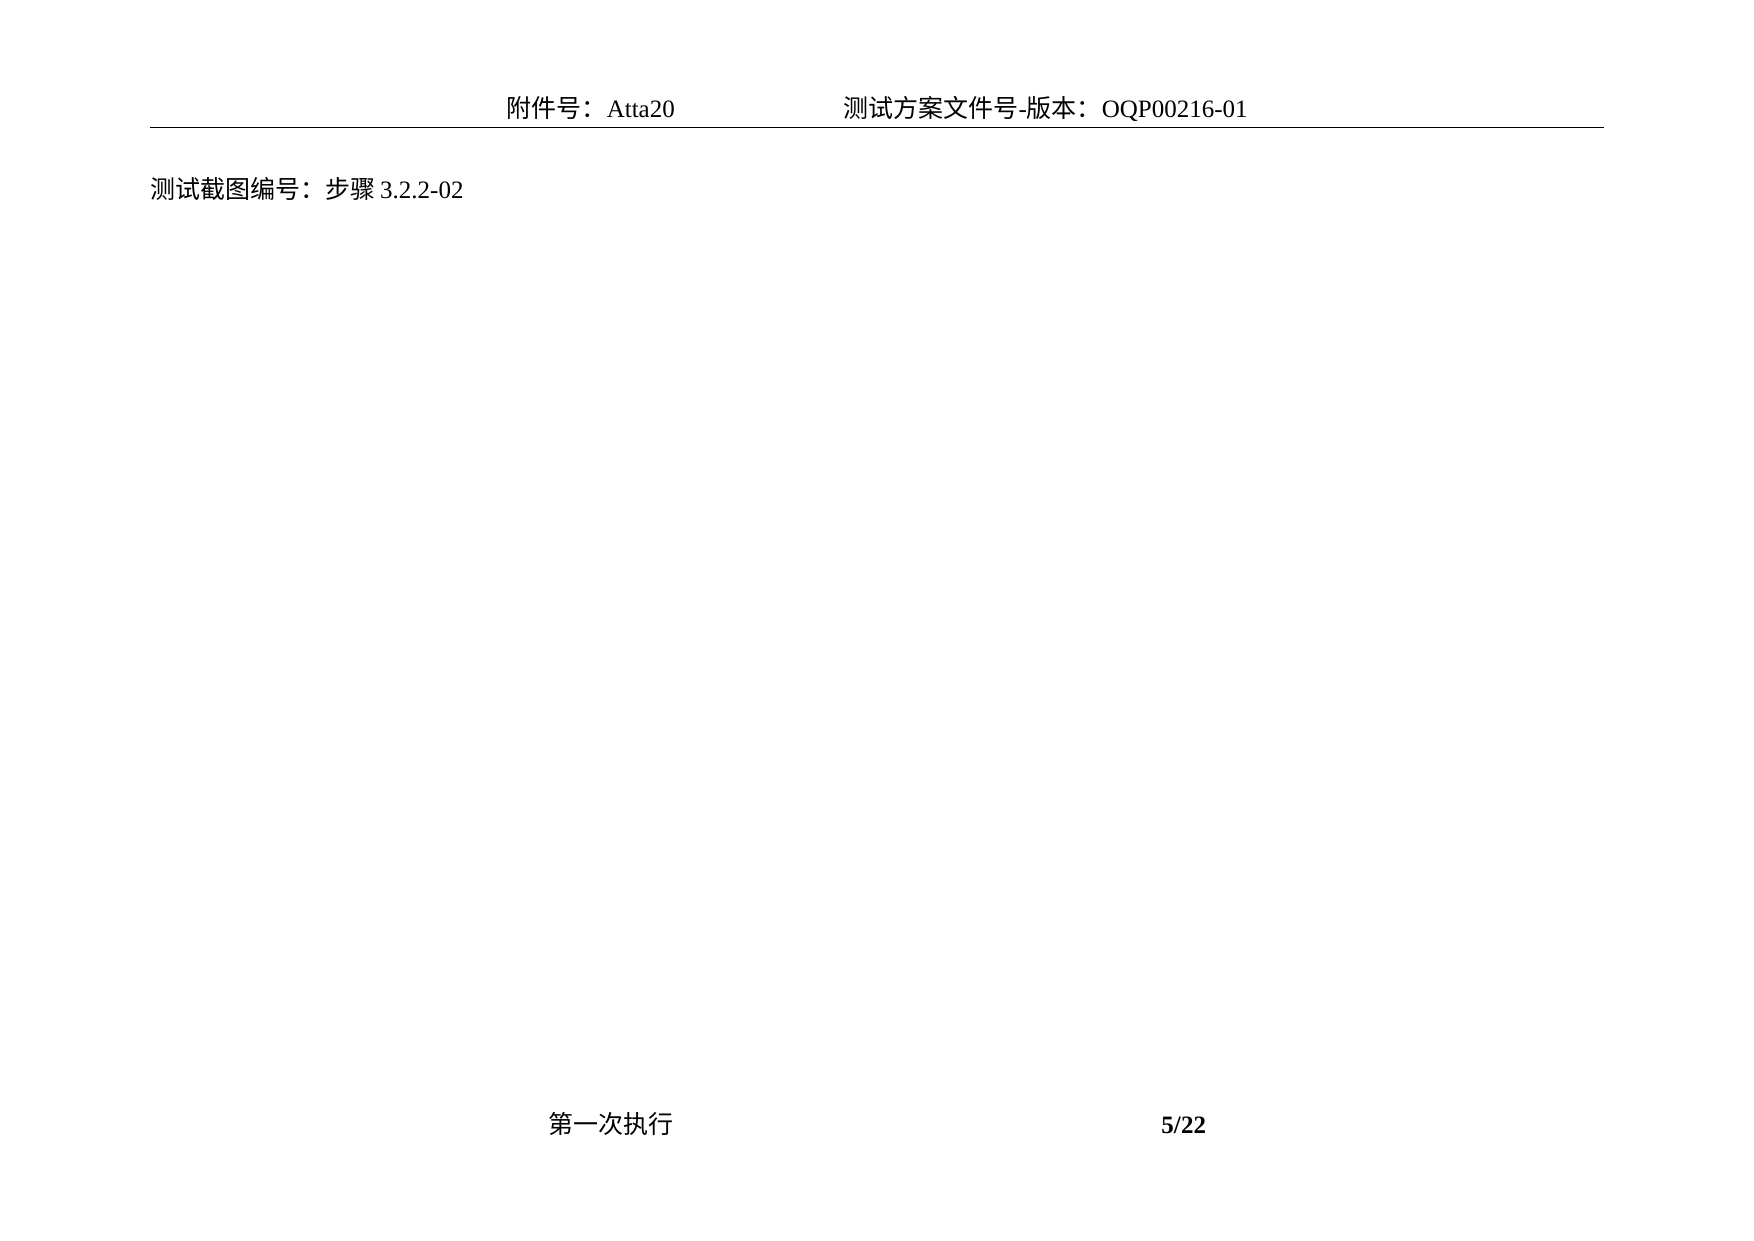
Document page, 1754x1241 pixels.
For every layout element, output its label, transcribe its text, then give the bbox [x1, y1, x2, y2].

text 测试截图编号：步骤3.2.2-02 [150, 155, 1604, 220]
